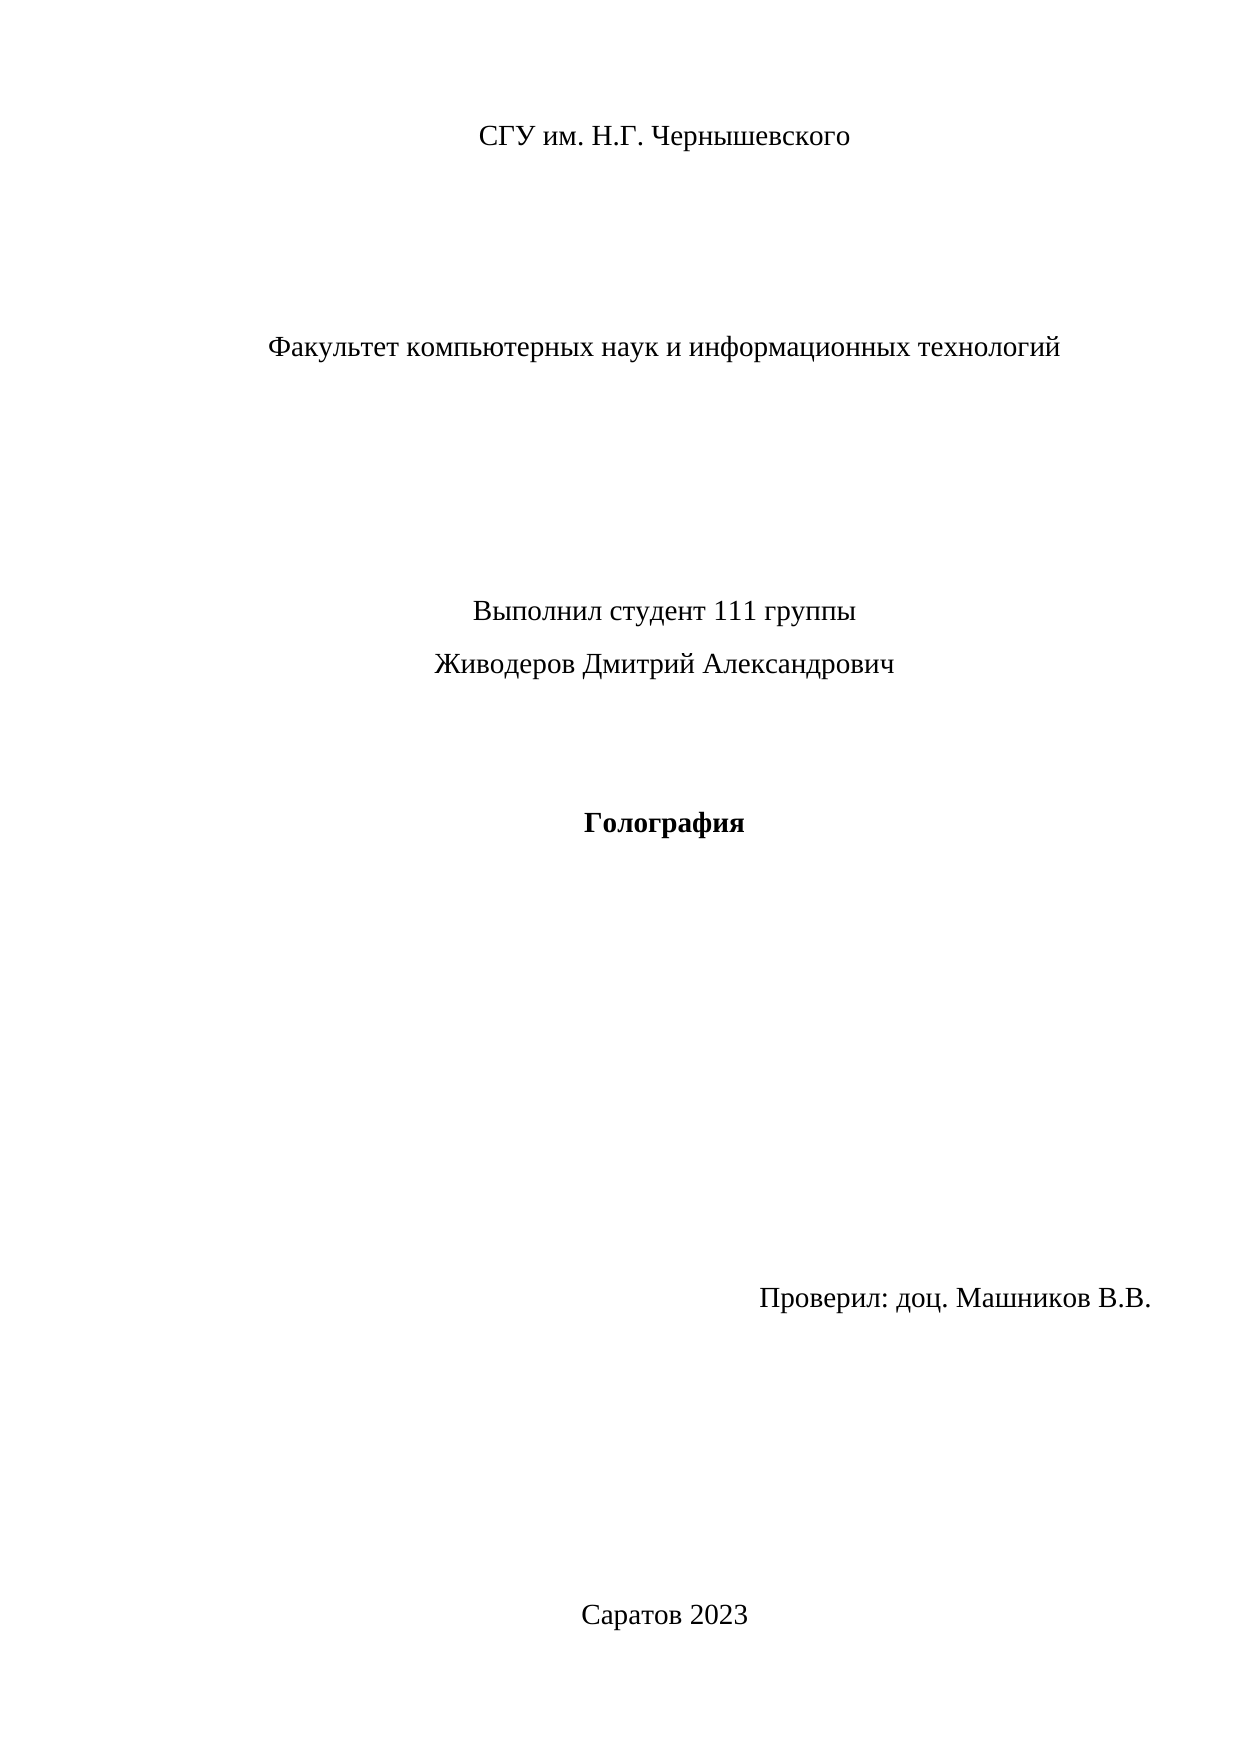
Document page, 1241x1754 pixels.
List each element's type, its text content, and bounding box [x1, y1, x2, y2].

text Голография [177, 805, 1152, 838]
text СГУ им. Н.Г. Чернышевского [177, 118, 1152, 152]
text Факультет компьютерных наук и информационных технологий [177, 329, 1152, 363]
text Проверил: доц. Машников В.В. [177, 1280, 1152, 1313]
text Выполнил студент 111 группы [177, 593, 1152, 627]
text Живодеров Дмитрий Александрович [177, 646, 1152, 680]
text Саратов 2023 [177, 1597, 1152, 1630]
